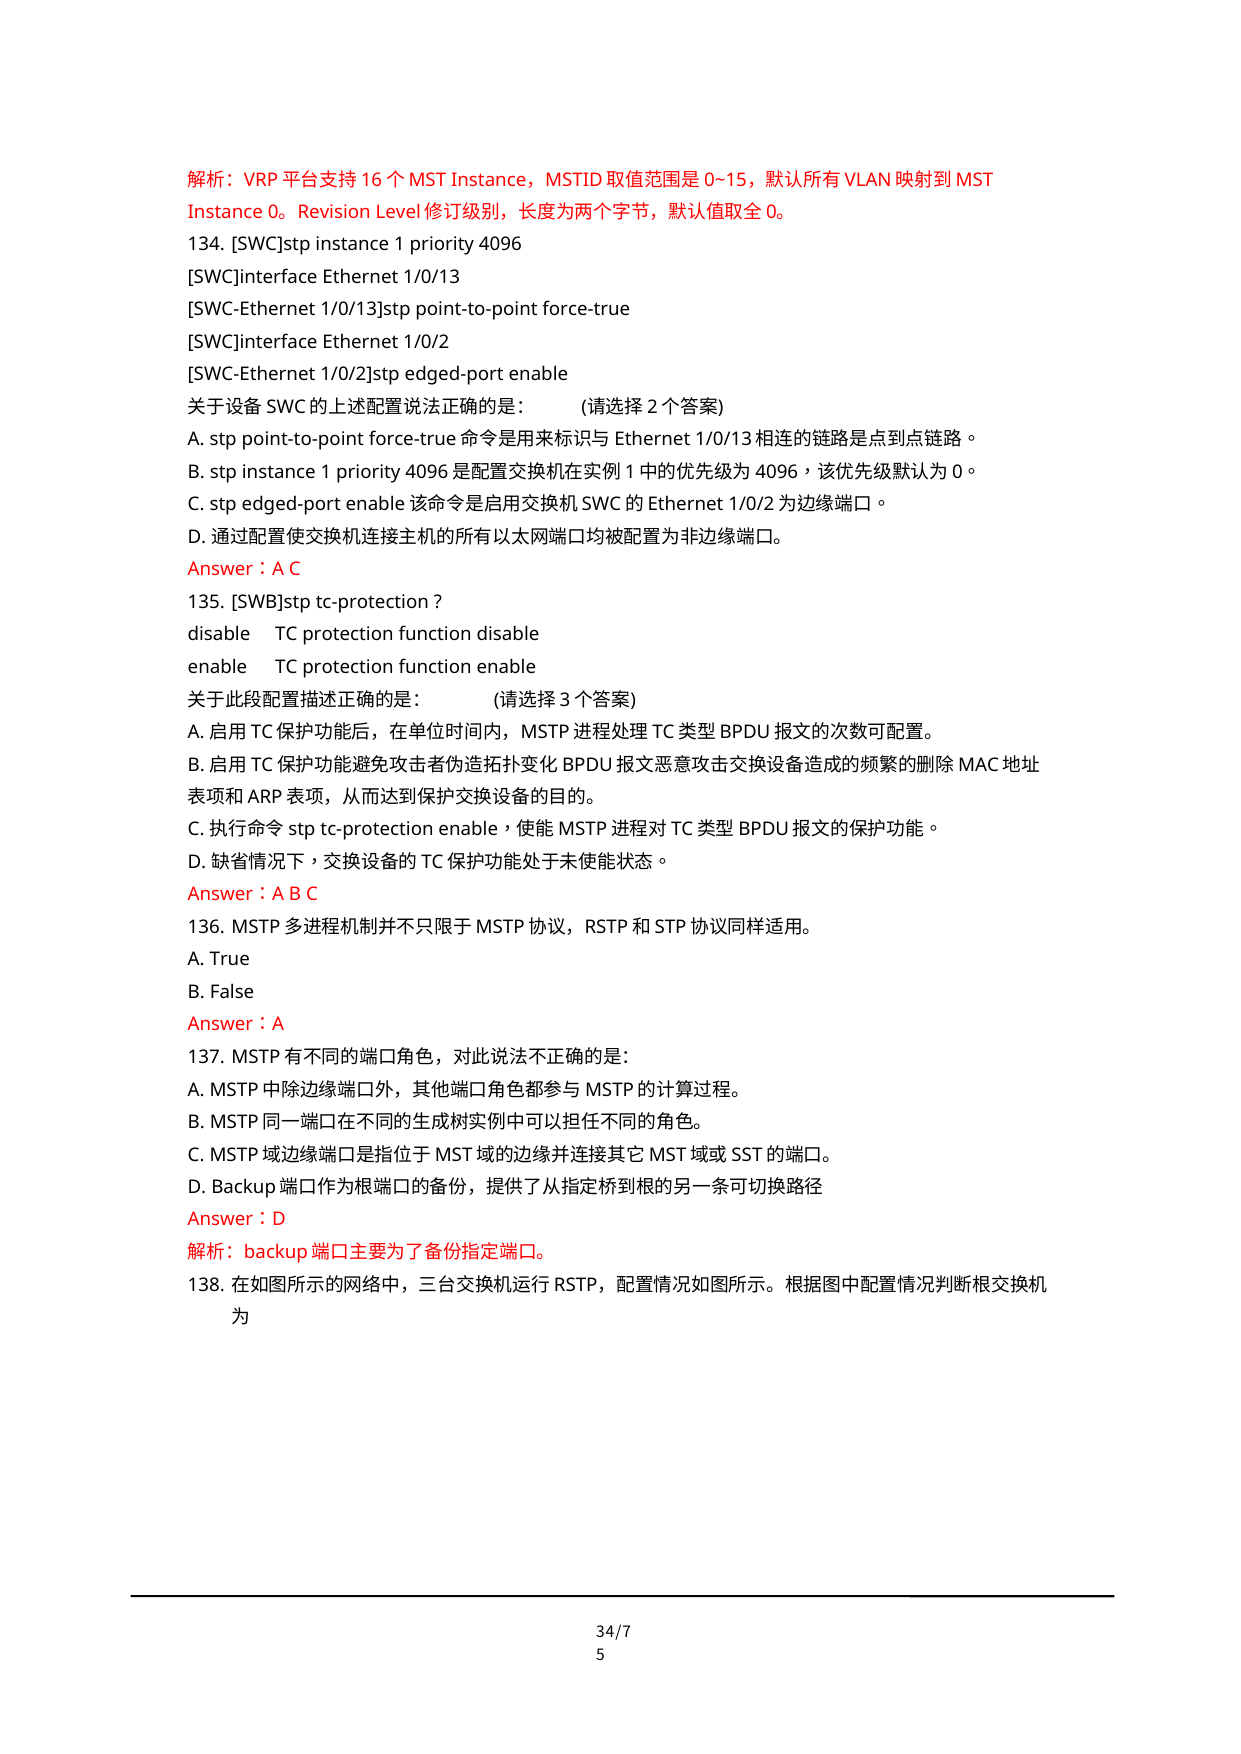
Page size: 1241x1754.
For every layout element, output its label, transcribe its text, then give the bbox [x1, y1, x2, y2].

text A. MSTP中除边缘端口外，其他端口角色都参与MSTP的计算过程。 [187, 1072, 1053, 1104]
list 在如图所示的网络中，三台交换机运行RSTP，配置情况如图所示。根据图中配置情况判断根交换机为 [187, 1267, 1053, 1332]
text A. True [187, 942, 1053, 974]
list [SWC]stp instance 1 priority 4096 [187, 227, 1053, 259]
text B. False [187, 974, 1053, 1007]
text C. 执行命令stp tc-protection enable，使能MSTP进程对TC类型BPDU报文的保护功能。 [187, 812, 1053, 844]
text [SWC-Ethernet 1/0/13]stp point-to-point force-true [187, 292, 1053, 324]
text C. stp edged-port enable该命令是启用交换机SWC的Ethernet 1/0/2为边缘端口。 [187, 487, 1053, 519]
text 关于此段配置描述正确的是： (请选择3个答案) [187, 682, 1053, 714]
text 关于设备SWC的上述配置说法正确的是： (请选择2个答案) [187, 389, 1053, 422]
text disable TC protection function disable [187, 617, 1053, 649]
text Answer：D [187, 1202, 1053, 1234]
text 解析：VRP平台支持16个MST Instance，MSTID取值范围是0~15，默认所有VLAN映射到MST Instance 0。Revision Level修订级别，长度为两个字节，默认值取全0。 [187, 162, 1053, 227]
text B. MSTP同一端口在不同的生成树实例中可以担任不同的角色。 [187, 1104, 1053, 1137]
text Answer：A [187, 1007, 1053, 1039]
text Answer：A B C [187, 877, 1053, 909]
text A. 启用TC保护功能后，在单位时间内，MSTP进程处理TC类型BPDU报文的次数可配置。 [187, 714, 1053, 747]
text D. 缺省情况下，交换设备的TC保护功能处于未使能状态。 [187, 844, 1053, 877]
text A. stp point-to-point force-true命令是用来标识与Ethernet 1/0/13相连的链路是点到点链路。 [187, 422, 1053, 454]
text enable TC protection function enable [187, 649, 1053, 682]
text B. 启用TC保护功能避免攻击者伪造拓扑变化BPDU报文恶意攻击交换设备造成的频繁的删除MAC地址表项和ARP表项，从而达到保护交换设备的目的。 [187, 747, 1053, 812]
text D. Backup端口作为根端口的备份，提供了从指定桥到根的另一条可切换路径 [187, 1169, 1053, 1202]
list [SWB]stp tc-protection ? [187, 584, 1053, 617]
text C. MSTP域边缘端口是指位于MST域的边缘并连接其它MST域或SST的端口。 [187, 1137, 1053, 1169]
list MSTP多进程机制并不只限于MSTP协议，RSTP和STP协议同样适用。 [187, 909, 1053, 942]
text D. 通过配置使交换机连接主机的所有以太网端口均被配置为非边缘端口。 [187, 519, 1053, 552]
text Answer：A C [187, 552, 1053, 584]
text [SWC]interface Ethernet 1/0/13 [187, 259, 1053, 292]
list MSTP有不同的端口角色，对此说法不正确的是： [187, 1039, 1053, 1072]
text [SWC]interface Ethernet 1/0/2 [187, 324, 1053, 357]
text B. stp instance 1 priority 4096是配置交换机在实例1中的优先级为4096，该优先级默认为0。 [187, 454, 1053, 487]
text 解析：backup端口主要为了备份指定端口。 [187, 1234, 1053, 1267]
text [SWC-Ethernet 1/0/2]stp edged-port enable [187, 357, 1053, 389]
